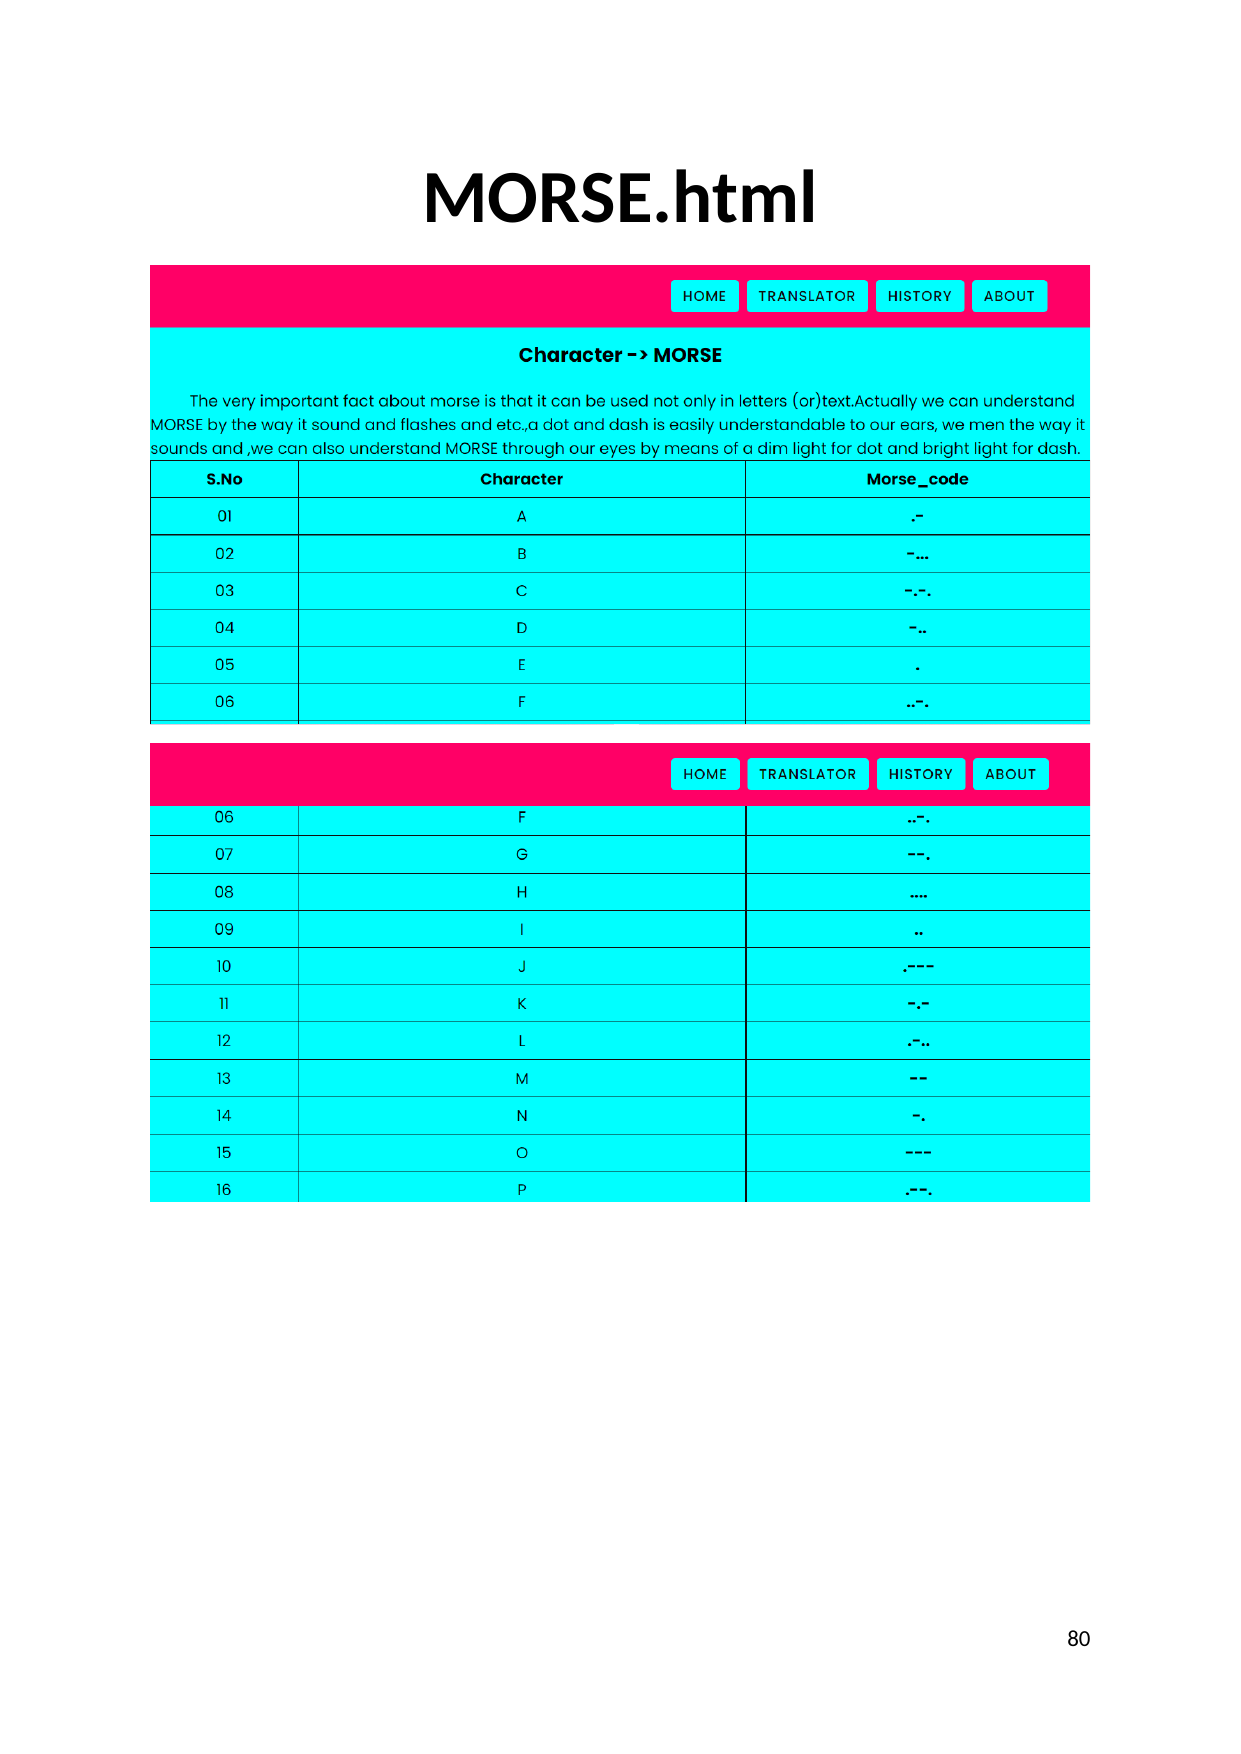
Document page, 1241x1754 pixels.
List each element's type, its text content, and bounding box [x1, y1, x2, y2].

text MORSE.html [150, 150, 1090, 242]
